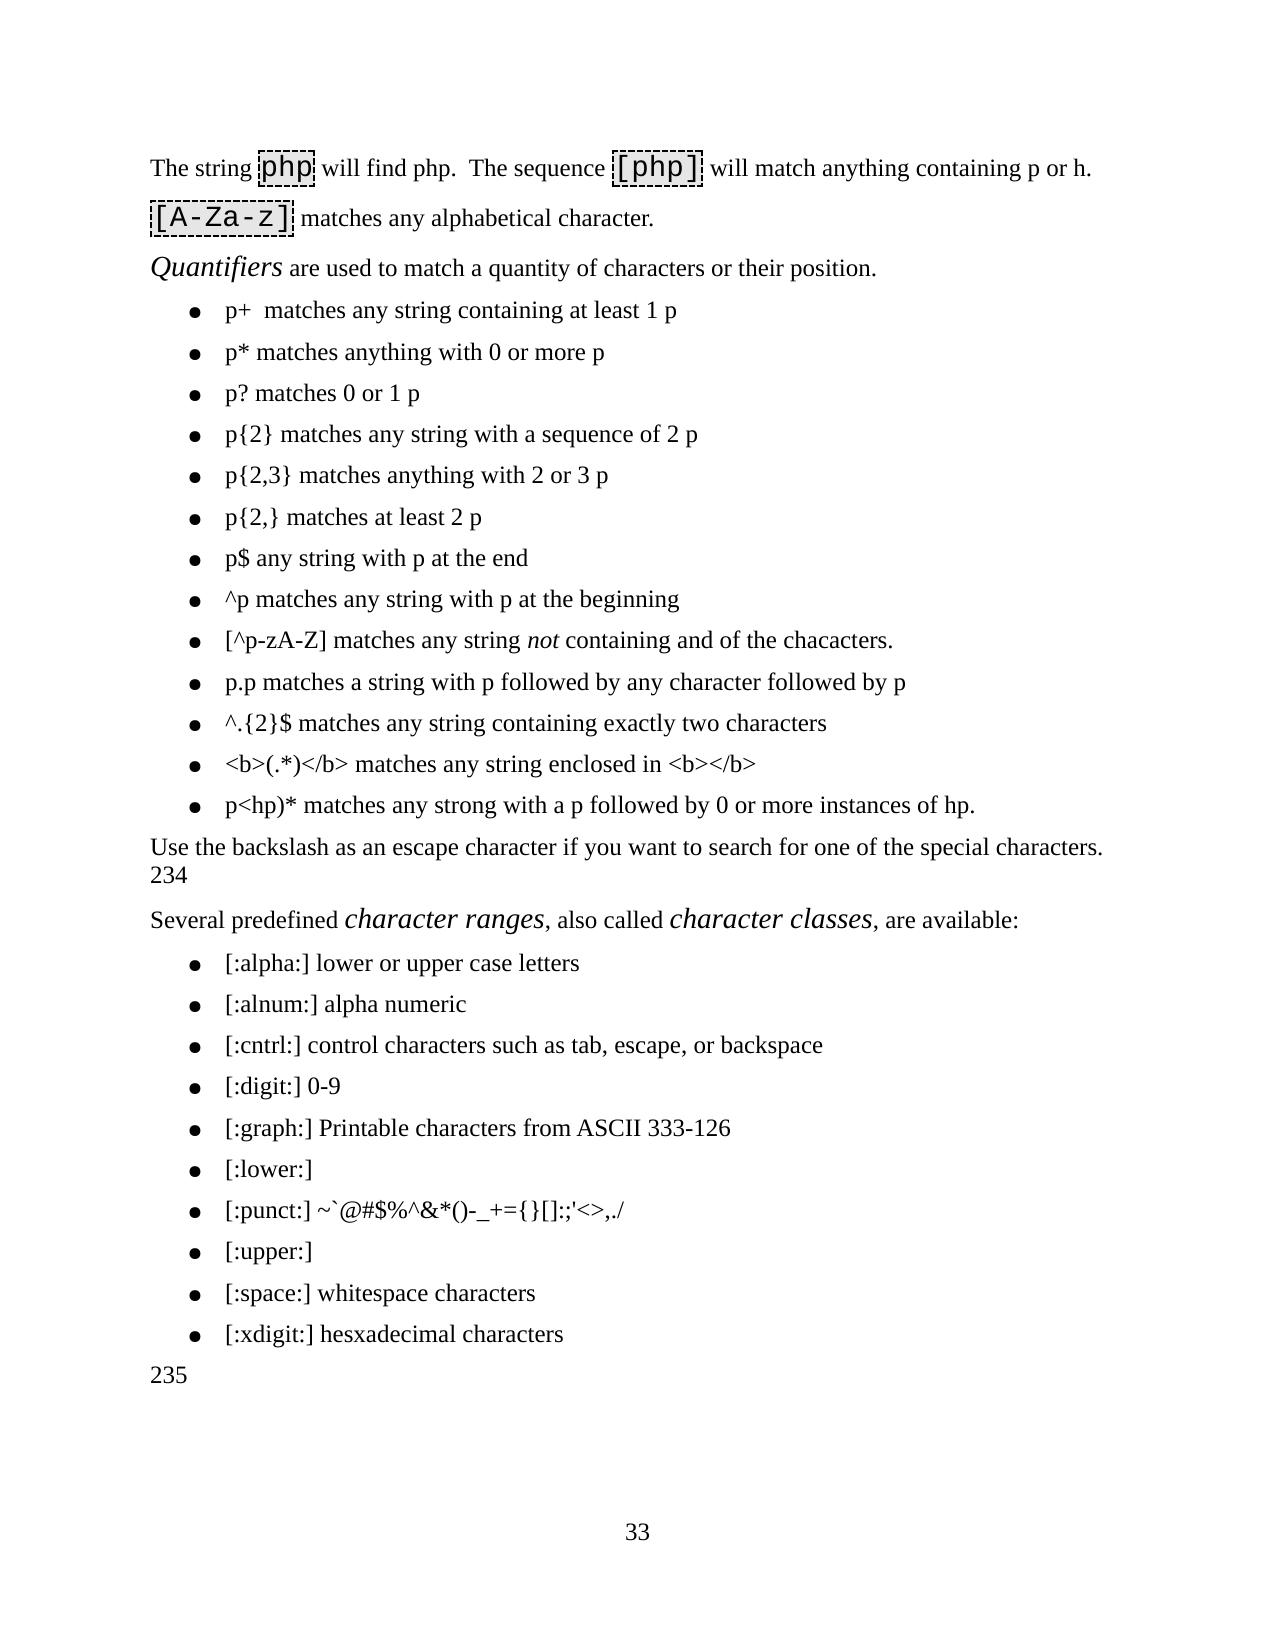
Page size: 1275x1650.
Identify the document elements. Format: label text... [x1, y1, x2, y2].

text The string php will find php. The sequence [php] will match anything containing p or h. [315, 150, 612, 187]
list [:punct:] ~`@#$%^&*()-_+={}[]:;'<>,./ [187, 1195, 1125, 1224]
list p? matches 0 or 1 p [187, 378, 1125, 407]
list p$ any string with p at the end [187, 543, 1125, 572]
list [:alnum:] alpha numeric [187, 989, 1125, 1018]
list [:xdigit:] hesxadecimal characters [187, 1319, 1125, 1348]
list [:graph:] Printable characters from ASCII 333-126 [187, 1113, 1125, 1141]
list p<hp)* matches any strong with a p followed by 0 or more instances of hp. [187, 790, 1125, 819]
list p+ matches any string containing at least 1 p [187, 295, 1125, 324]
list <b>(.*)</b> matches any string enclosed in <b></b> [187, 749, 1125, 778]
list [:cntrl:] control characters such as tab, escape, or backspace [187, 1030, 1125, 1059]
text Quantifiers are used to match a quantity of characters or their position. [150, 249, 1125, 283]
list p{2} matches any string with a sequence of 2 p [187, 419, 1125, 448]
list p{2,3} matches anything with 2 or 3 p [187, 460, 1125, 489]
text 235 [150, 1360, 1125, 1389]
list [:upper:] [187, 1236, 1125, 1265]
text [A-Za-z] matches any alphabetical character. [294, 200, 1125, 237]
list [:alpha:] lower or upper case letters [187, 948, 1125, 976]
text Use the backslash as an escape character if you want to search for one of the special characters. 234 [150, 832, 1125, 889]
list p{2,} matches at least 2 p [187, 502, 1125, 530]
list ^.{2}$ matches any string containing exactly two characters [187, 708, 1125, 737]
list [:digit:] 0-9 [187, 1071, 1125, 1100]
list [:lower:] [187, 1154, 1125, 1183]
text The string php will find php. The sequence [php] will match anything containing p or h. [703, 150, 1125, 187]
list [:space:] whitespace characters [187, 1278, 1125, 1306]
list [^p-zA-Z] matches any string not containing and of the chacacters. [187, 625, 1125, 654]
list p* matches anything with 0 or more p [187, 337, 1125, 365]
text Several predefined character ranges, also called character classes, are available: [150, 902, 1125, 935]
list ^p matches any string with p at the beginning [187, 584, 1125, 613]
list p.p matches a string with p followed by any character followed by p [187, 667, 1125, 695]
